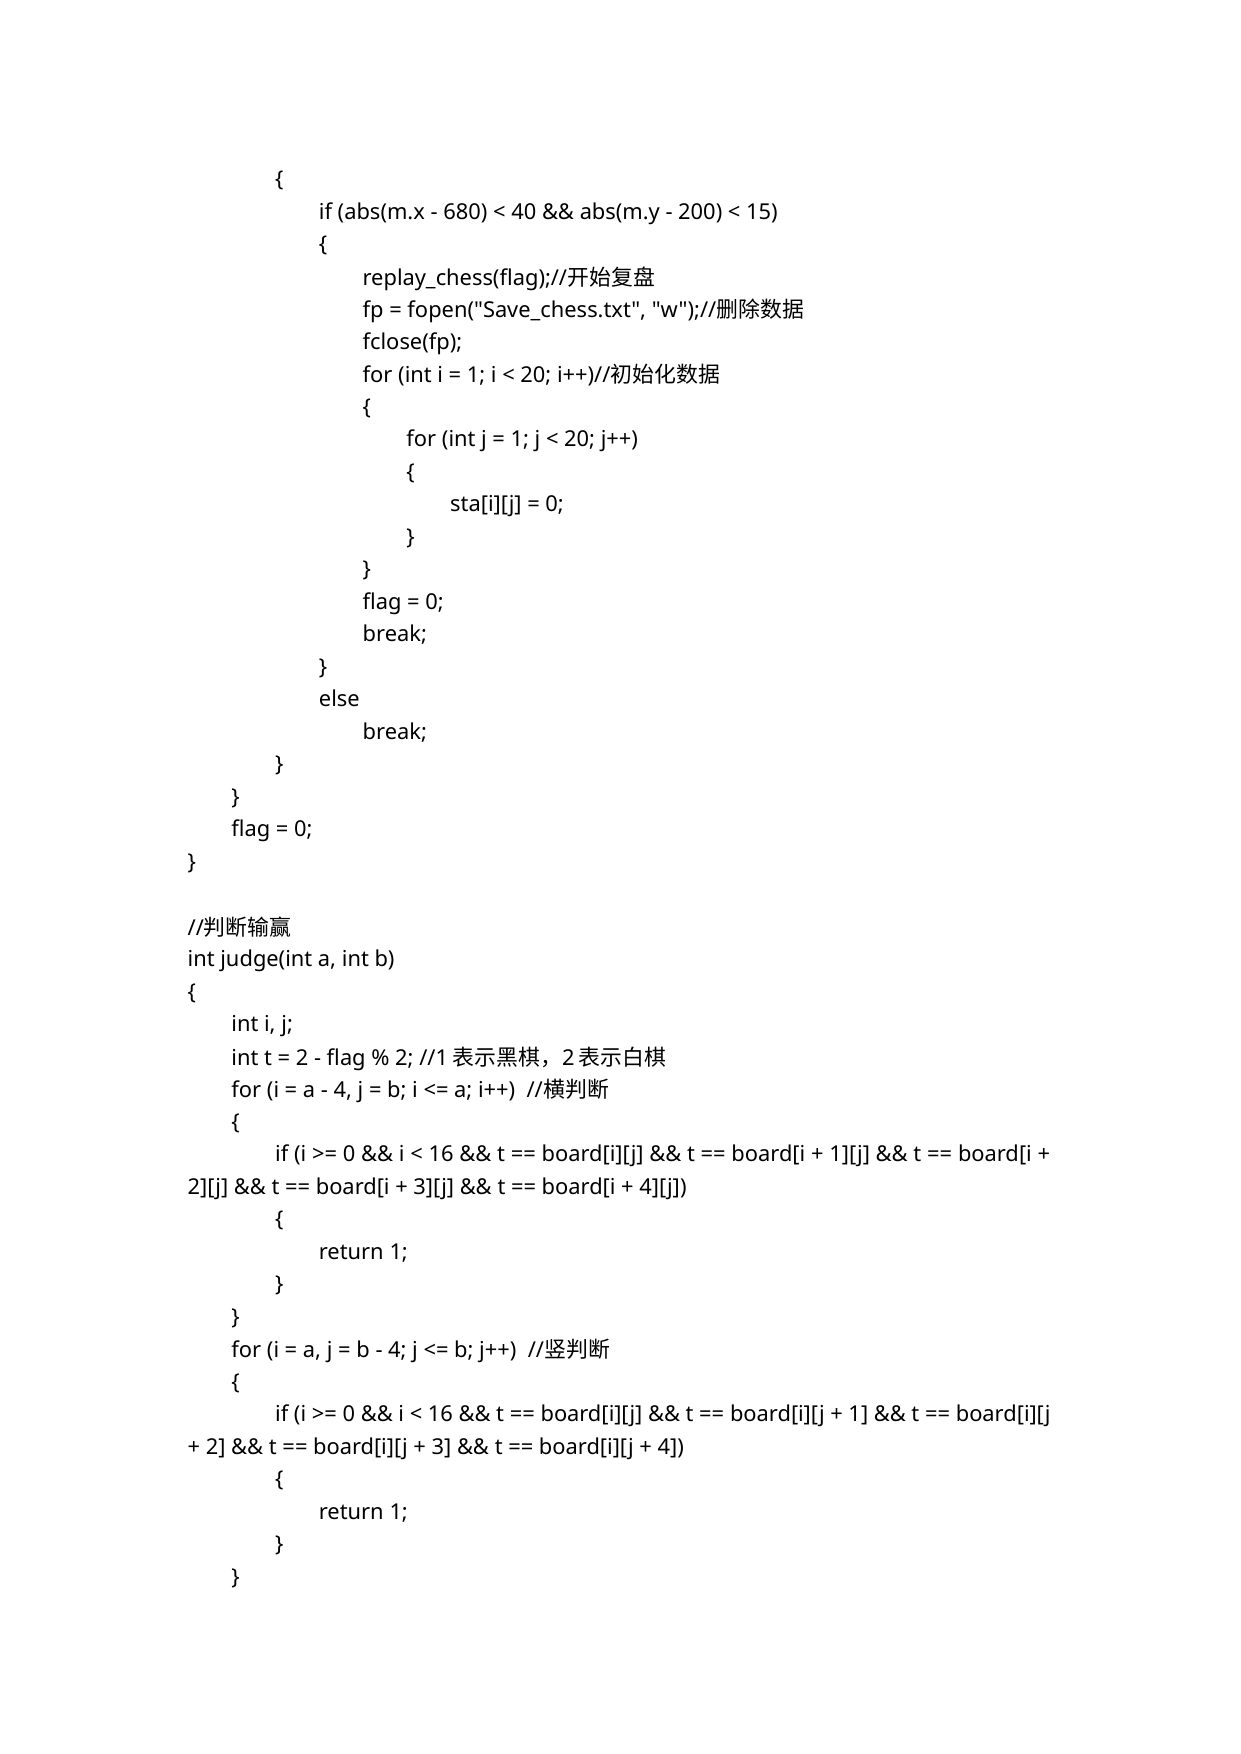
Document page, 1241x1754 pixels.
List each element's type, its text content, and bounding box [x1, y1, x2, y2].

text } [187, 519, 1053, 552]
text } [187, 1559, 1053, 1592]
text break; [187, 617, 1053, 649]
text } [187, 552, 1053, 584]
text { [187, 1202, 1053, 1234]
text break; [187, 714, 1053, 747]
text { [187, 162, 1053, 194]
text for (int i = 1; i < 20; i++)//初始化数据 [187, 357, 1053, 389]
text fp = fopen("Save_chess.txt", "w");//删除数据 [187, 292, 1053, 324]
text if (abs(m.x - 680) < 40 && abs(m.y - 200) < 15) [187, 194, 1053, 227]
text } [187, 1299, 1053, 1332]
text } [187, 1267, 1053, 1299]
text return 1; [187, 1494, 1053, 1527]
text int t = 2 - flag % 2; //1表示黑棋，2表示白棋 [187, 1039, 1053, 1072]
text } [187, 1527, 1053, 1559]
text flag = 0; [187, 584, 1053, 617]
text for (i = a, j = b - 4; j <= b; j++) //竖判断 [187, 1332, 1053, 1364]
text //判断输赢 [187, 909, 1053, 942]
text if (i >= 0 && i < 16 && t == board[i][j] && t == board[i][j + 1] && t == board[i][j + 2] && t == board[i][j + 3] && t == board[i][j + 4]) [187, 1397, 1053, 1462]
text replay_chess(flag);//开始复盘 [187, 259, 1053, 292]
text } [187, 779, 1053, 812]
text int i, j; [187, 1007, 1053, 1039]
text { [187, 1364, 1053, 1397]
text flag = 0; [187, 812, 1053, 844]
text for (i = a - 4, j = b; i <= a; i++) //横判断 [187, 1072, 1053, 1104]
text for (int j = 1; j < 20; j++) [187, 422, 1053, 454]
text { [187, 1104, 1053, 1137]
text { [187, 454, 1053, 487]
text } [187, 649, 1053, 682]
text return 1; [187, 1234, 1053, 1267]
text } [187, 844, 1053, 877]
text sta[i][j] = 0; [187, 487, 1053, 519]
text fclose(fp); [187, 324, 1053, 357]
text { [187, 227, 1053, 259]
text if (i >= 0 && i < 16 && t == board[i][j] && t == board[i + 1][j] && t == board[i + 2][j] && t == board[i + 3][j] && t == board[i + 4][j]) [187, 1137, 1053, 1202]
text { [187, 389, 1053, 422]
text int judge(int a, int b) [187, 942, 1053, 974]
text else [187, 682, 1053, 714]
text } [187, 747, 1053, 779]
text { [187, 974, 1053, 1007]
text { [187, 1462, 1053, 1494]
